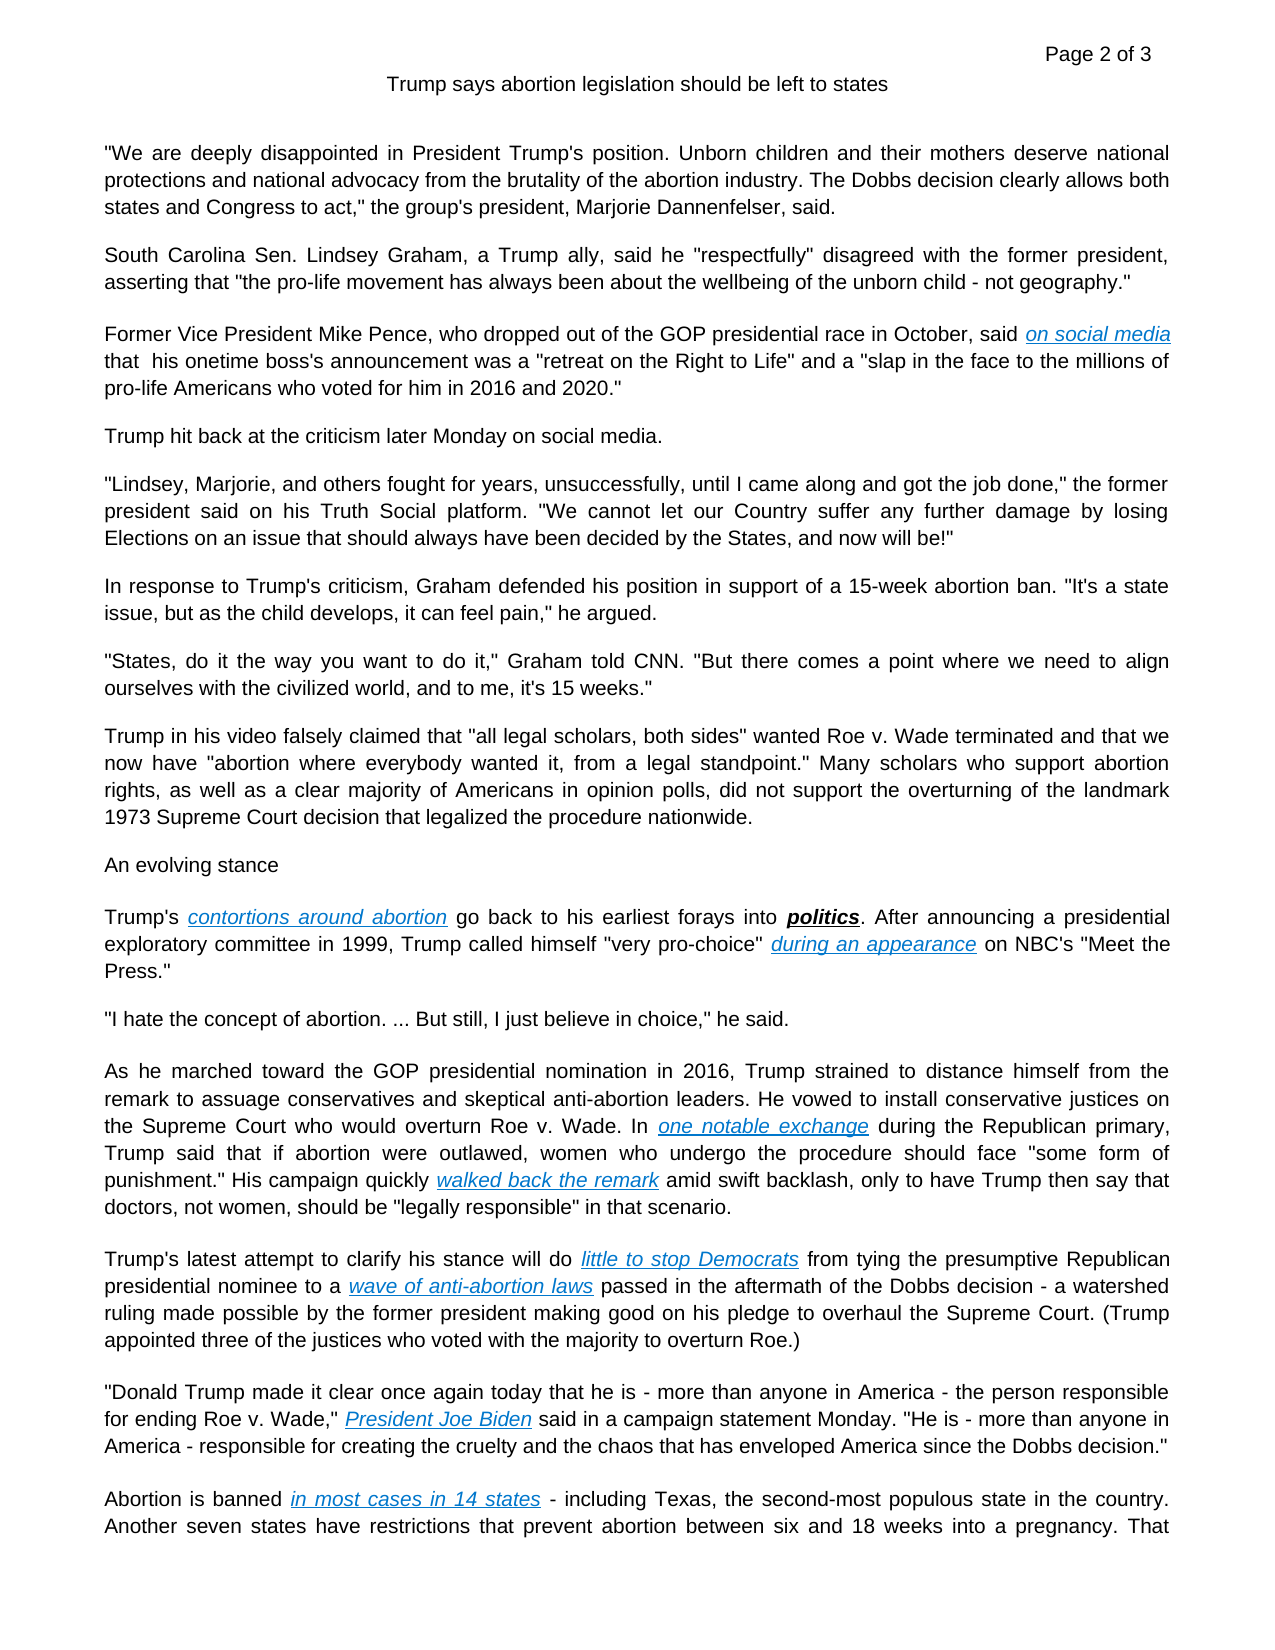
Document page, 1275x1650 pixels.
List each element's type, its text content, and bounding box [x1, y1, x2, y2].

text South Carolina Sen. Lindsey Graham, a Trump ally, said he "respectfully" disagreed with the former president, asserting that "the pro-life movement has always been about the wellbeing of the unborn child - not geography." [104, 239, 1171, 294]
text "Donald Trump made it clear once again today that he is - more than anyone in America - the person responsible for ending Roe v. Wade," President Joe Biden said in a campaign statement Monday. "He is - more than anyone in America - responsible for creating the cruelty and the chaos that has enveloped America since the Dobbs decision." [104, 1377, 1171, 1458]
text Former Vice President Mike Pence, who dropped out of the GOP presidential race in October, said on social media that his onetime boss's announcement was a "retreat on the Right to Life" and a "slap in the face to the millions of pro-life Americans who voted for him in 2016 and 2020." [104, 319, 1171, 400]
text "Lindsey, Marjorie, and others fought for years, unsuccessfully, until I came along and got the job done," the former president said on his Truth Social platform. "We cannot let our Country suffer any further damage by losing Elections on an issue that should always have been decided by the States, and now will be!" [104, 469, 1171, 550]
text "We are deeply disappointed in President Trump's position. Unborn children and their mothers deserve national protections and national advocacy from the brutality of the abortion industry. The Dobbs decision clearly allows both states and Congress to act," the group's president, Marjorie Dannenfelser, said. [104, 137, 1171, 219]
text Trump hit back at the criticism later Monday on social media. [104, 421, 1171, 448]
text "I hate the concept of abortion. ... But still, I just believe in choice," he said. [104, 1004, 1171, 1031]
text Trump's contortions around abortion go back to his earliest forays into politics. After announcing a presidential exploratory committee in 1999, Trump called himself "very pro-choice" during an appearance on NBC's "Meet the Press." [104, 902, 1171, 983]
text "States, do it the way you want to do it," Graham told CNN. "But there comes a point where we need to align ourselves with the civilized world, and to me, it's 15 weeks." [104, 646, 1171, 700]
text In response to Trump's criticism, Graham defended his position in support of a 15-week abortion ban. "It's a state issue, but as the child develops, it can feel pain," he argued. [104, 571, 1171, 625]
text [104, 1483, 1171, 1537]
text An evolving stance [104, 850, 1171, 877]
text As he marched toward the GOP presidential nomination in 2016, Trump strained to distance himself from the remark to assuage conservatives and skeptical anti-abortion leaders. He vowed to install conservative justices on the Supreme Court who would overturn Roe v. Wade. In one notable exchange during the Republican primary, Trump said that if abortion were outlawed, women who undergo the procedure should face "some form of punishment." His campaign quickly walked back the remark amid swift backlash, only to have Trump then say that doctors, not women, should be "legally responsible" in that scenario. [104, 1056, 1171, 1219]
text Trump in his video falsely claimed that "all legal scholars, both sides" wanted Roe v. Wade terminated and that we now have "abortion where everybody wanted it, from a legal standpoint." Many scholars who support abortion rights, as well as a clear majority of Americans in opinion polls, did not support the overturning of the landmark 1973 Supreme Court decision that legalized the procedure nationwide. [104, 721, 1171, 829]
text Trump's latest attempt to clarify his stance will do little to stop Democrats from tying the presumptive Republican presidential nominee to a wave of anti-abortion laws passed in the aftermath of the Dobbs decision - a watershed ruling made possible by the former president making good on his pledge to overhaul the Supreme Court. (Trump appointed three of the justices who voted with the majority to overturn Roe.) [104, 1244, 1171, 1352]
